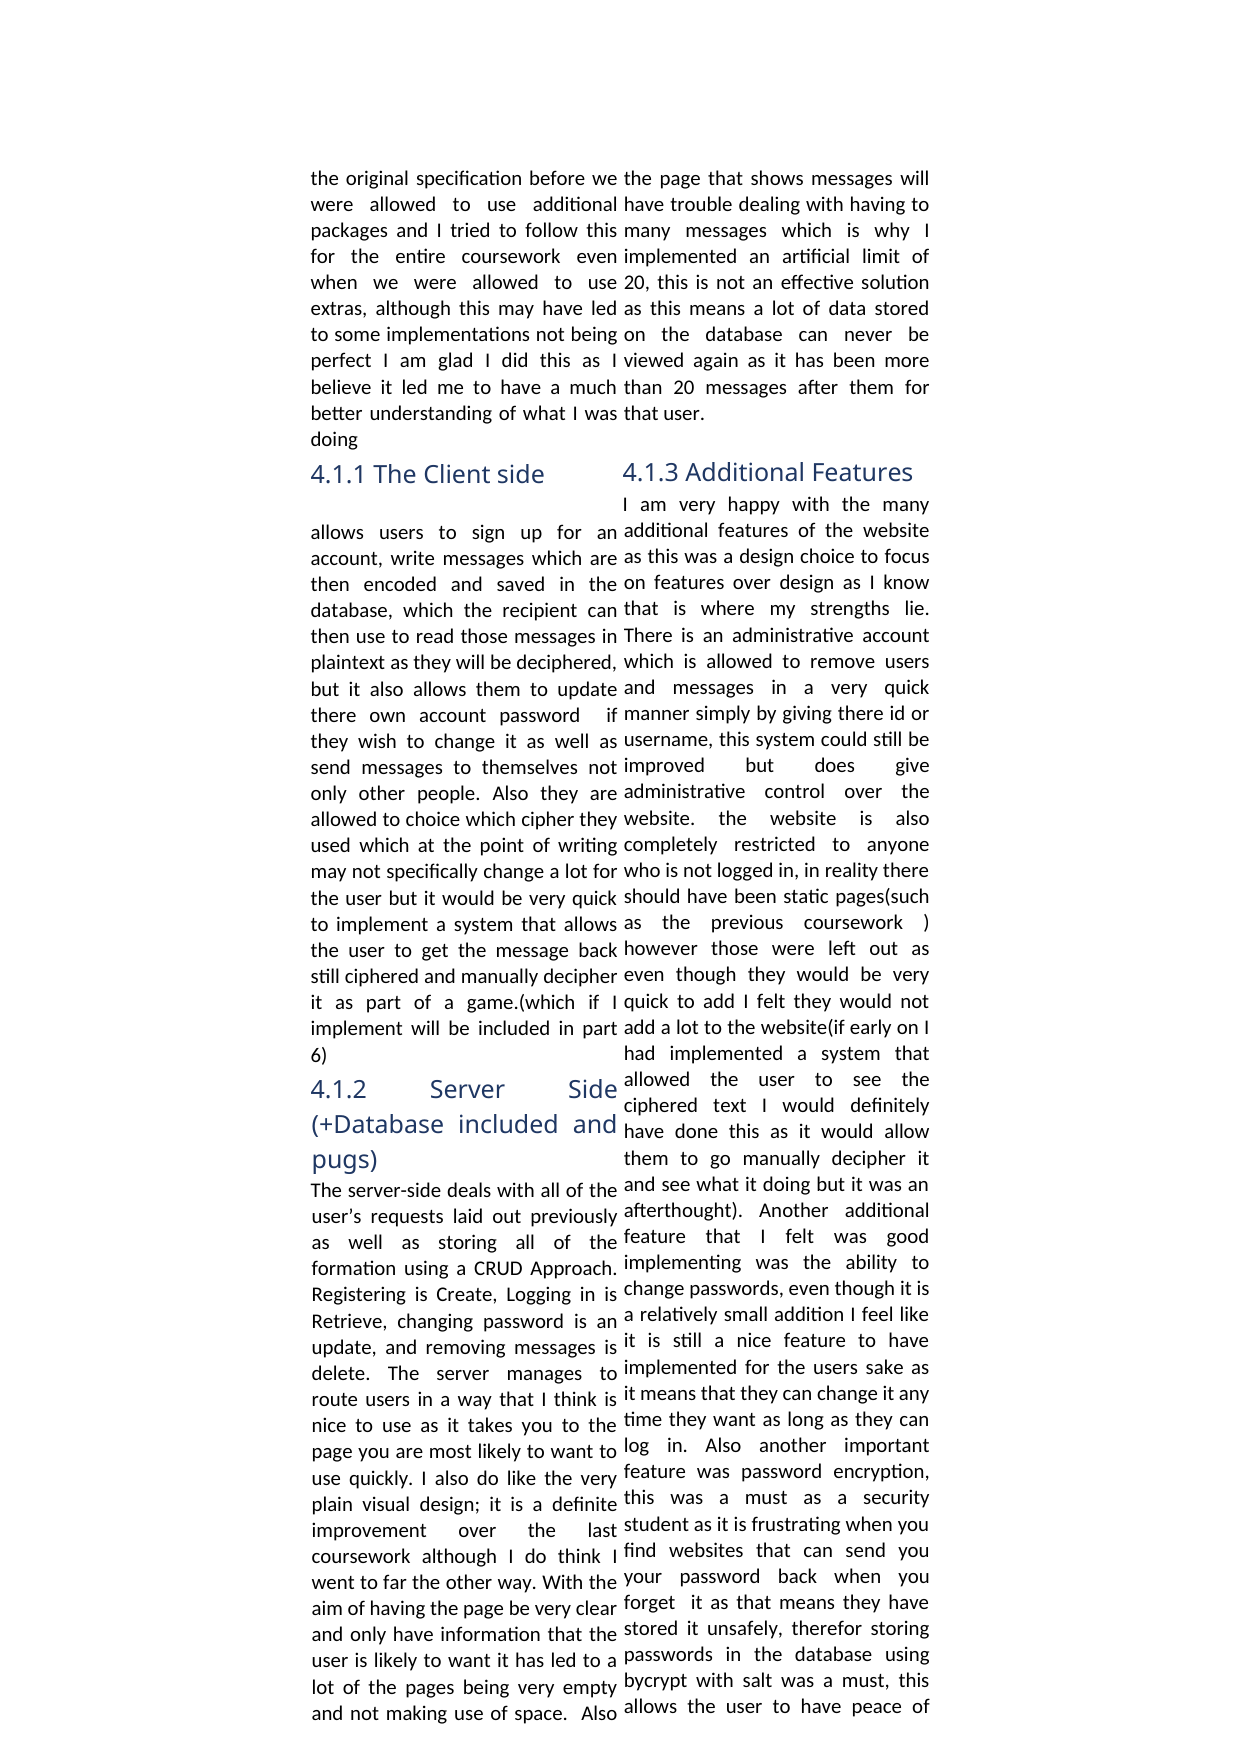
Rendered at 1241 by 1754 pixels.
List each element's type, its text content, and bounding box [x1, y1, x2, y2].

text allows users to sign up for an account, write messages which are then encoded and saved in the database, which the recipient can then use to read those messages in plaintext as they will be deciphered, but it also allows them to update there own account password if they wish to change it as well as send messages to themselves not only other people. Also they are allowed to choice which cipher they used which at the point of writing may not specifically change a lot for the user but it would be very quick to implement a system that allows the user to get the message back still ciphered and manually decipher it as part of a game.(which if I implement will be included in part 6) [310, 519, 618, 1067]
text The server-side deals with all of the user’s requests laid out previously as well as storing all of the formation using a CRUD Approach. Registering is Create, Logging in is Retrieve, changing password is an update, and removing messages is delete. The server manages to route users in a way that I think is nice to use as it takes you to the page you are most likely to want to use quickly. I also do like the very plain visual design; it is a definite improvement over the last coursework although I do think I went to far the other way. With the aim of having the page be very clear and only have information that the user is likely to want it has led to a lot of the pages being very empty and not making use of space. Also the page that shows messages will have trouble dealing with having to many messages which is why I implemented an artificial limit of 20, this is not an effective solution as this means a lot of data stored on the database can never be viewed again as it has been more than 20 messages after them for that user. [310, 1177, 618, 1725]
text The server-side deals with all of the user’s requests laid out previously as well as storing all of the formation using a CRUD Approach. Registering is Create, Logging in is Retrieve, changing password is an update, and removing messages is delete. The server manages to route users in a way that I think is nice to use as it takes you to the page you are most likely to want to use quickly. I also do like the very plain visual design; it is a definite improvement over the last coursework although I do think I went to far the other way. With the aim of having the page be very clear and only have information that the user is likely to want it has led to a lot of the pages being very empty and not making use of space. Also the page that shows messages will have trouble dealing with having to many messages which is why I implemented an artificial limit of 20, this is not an effective solution as this means a lot of data stored on the database can never be viewed again as it has been more than 20 messages after them for that user. [622, 165, 930, 425]
text 4.1.3 Additional Features [622, 455, 930, 489]
subtitle 4.1.1 The Client side [310, 456, 618, 491]
subtitle 4.1.2 Server Side (+Database included and pugs) [310, 1072, 618, 1176]
